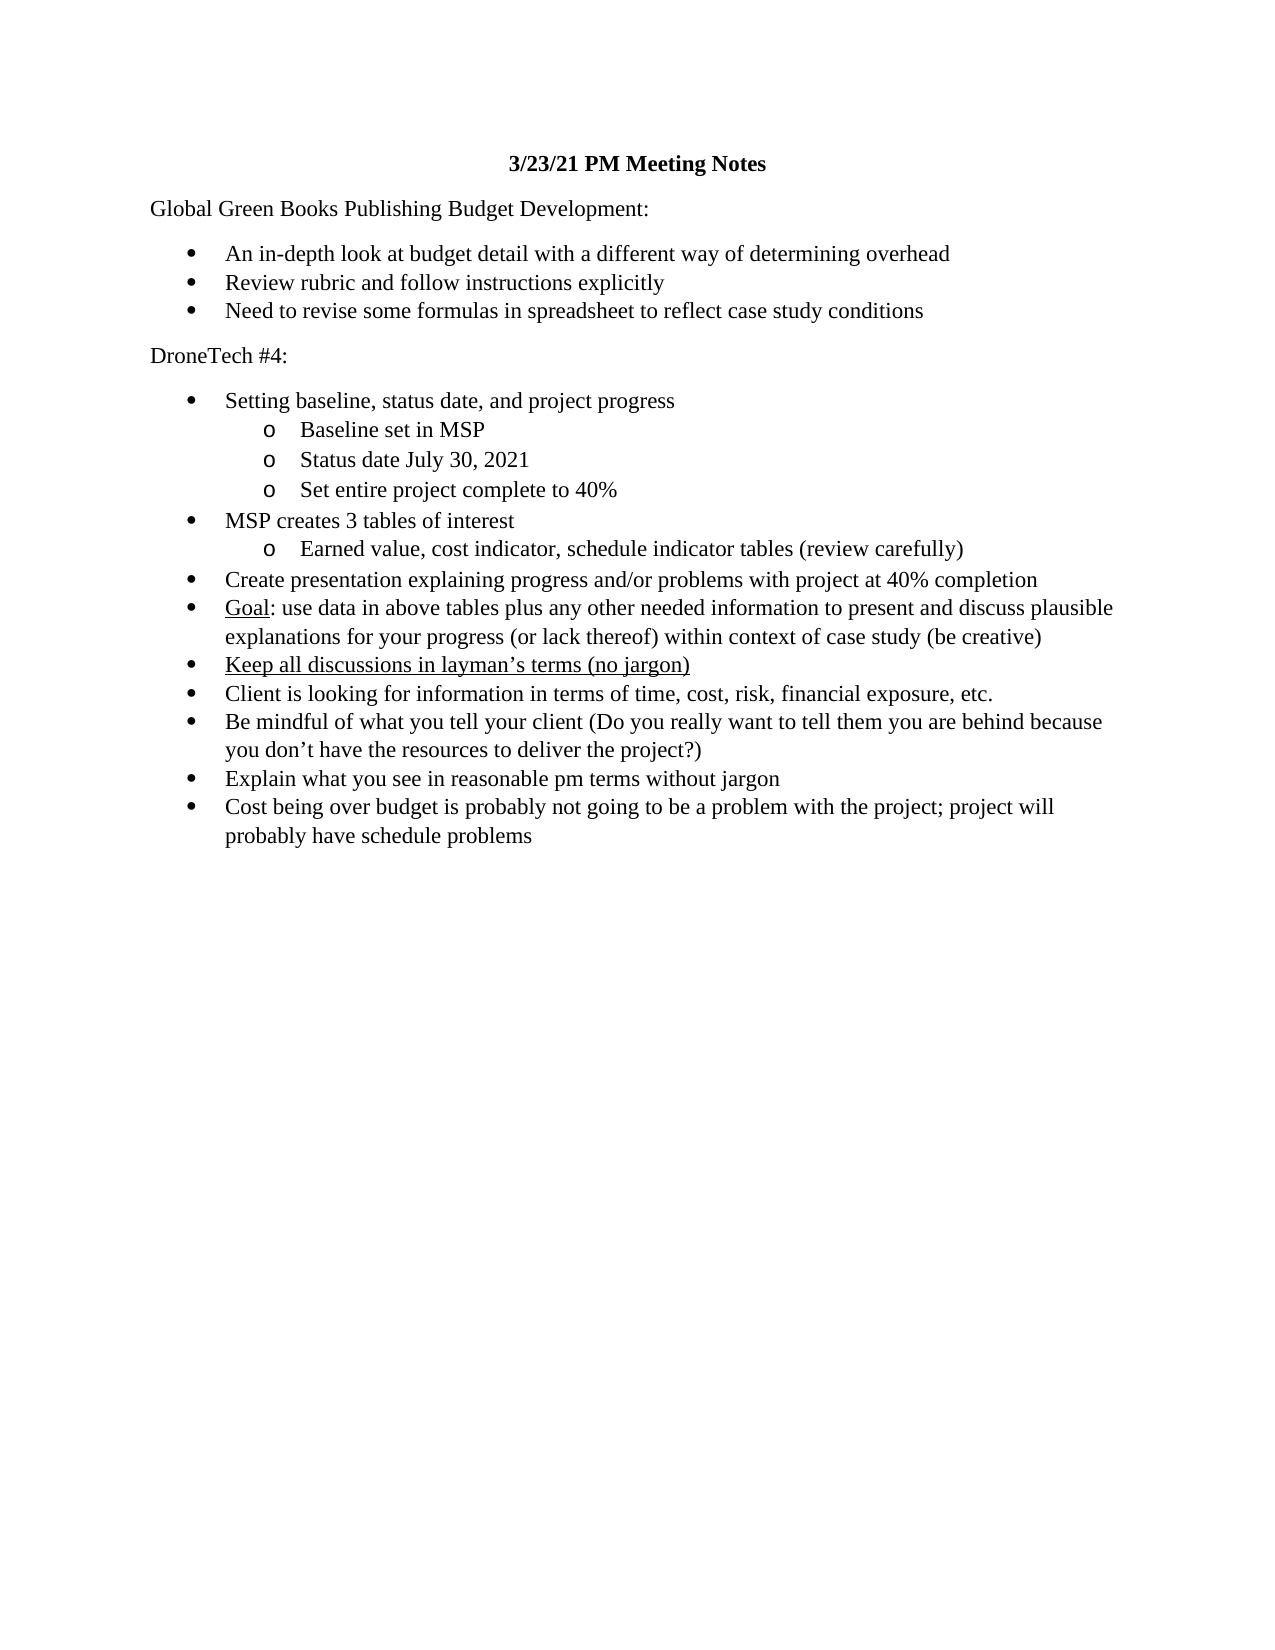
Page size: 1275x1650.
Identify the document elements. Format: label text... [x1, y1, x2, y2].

list Client is looking for information in terms of time, cost, risk, financial exposure, etc. [187, 679, 1125, 706]
list Earned value, cost indicator, schedule indicator tables (review carefully) [262, 535, 1125, 564]
list Goal: use data in above tables plus any other needed information to present and discuss plausible explanations for your progress (or lack thereof) within context of case study (be creative) [187, 594, 1125, 649]
list Review rubric and follow instructions explicitly [187, 269, 1125, 295]
list Explain what you see in reasonable pm terms without jargon [187, 765, 1125, 791]
list Keep all discussions in layman’s terms (no jargon) [187, 651, 1125, 677]
list An in-depth look at budget detail with a different way of determining overhead [187, 240, 1125, 267]
text 3/23/21 PM Meeting Notes [150, 150, 1125, 176]
list Need to revise some formulas in spreadsheet to reflect case study conditions [187, 297, 1125, 323]
list Create presentation explaining progress and/or problems with project at 40% completion [187, 566, 1125, 592]
list Status date July 30, 2021 [262, 446, 1125, 474]
list Be mindful of what you tell your client (Do you really want to tell them you are behind because you don’t have the resources to deliver the project?) [187, 708, 1125, 763]
list Cost being over budget is probably not going to be a problem with the project; project will probably have schedule problems [187, 793, 1125, 848]
list Setting baseline, status date, and project progress [187, 387, 1125, 414]
list Set entire project complete to 40% [262, 477, 1125, 505]
list MSP creates 3 tables of interest [187, 507, 1125, 533]
list Baseline set in MSP [262, 416, 1125, 444]
text Global Green Books Publishing Budget Development: [150, 195, 1125, 221]
text DroneTech #4: [150, 342, 1125, 368]
